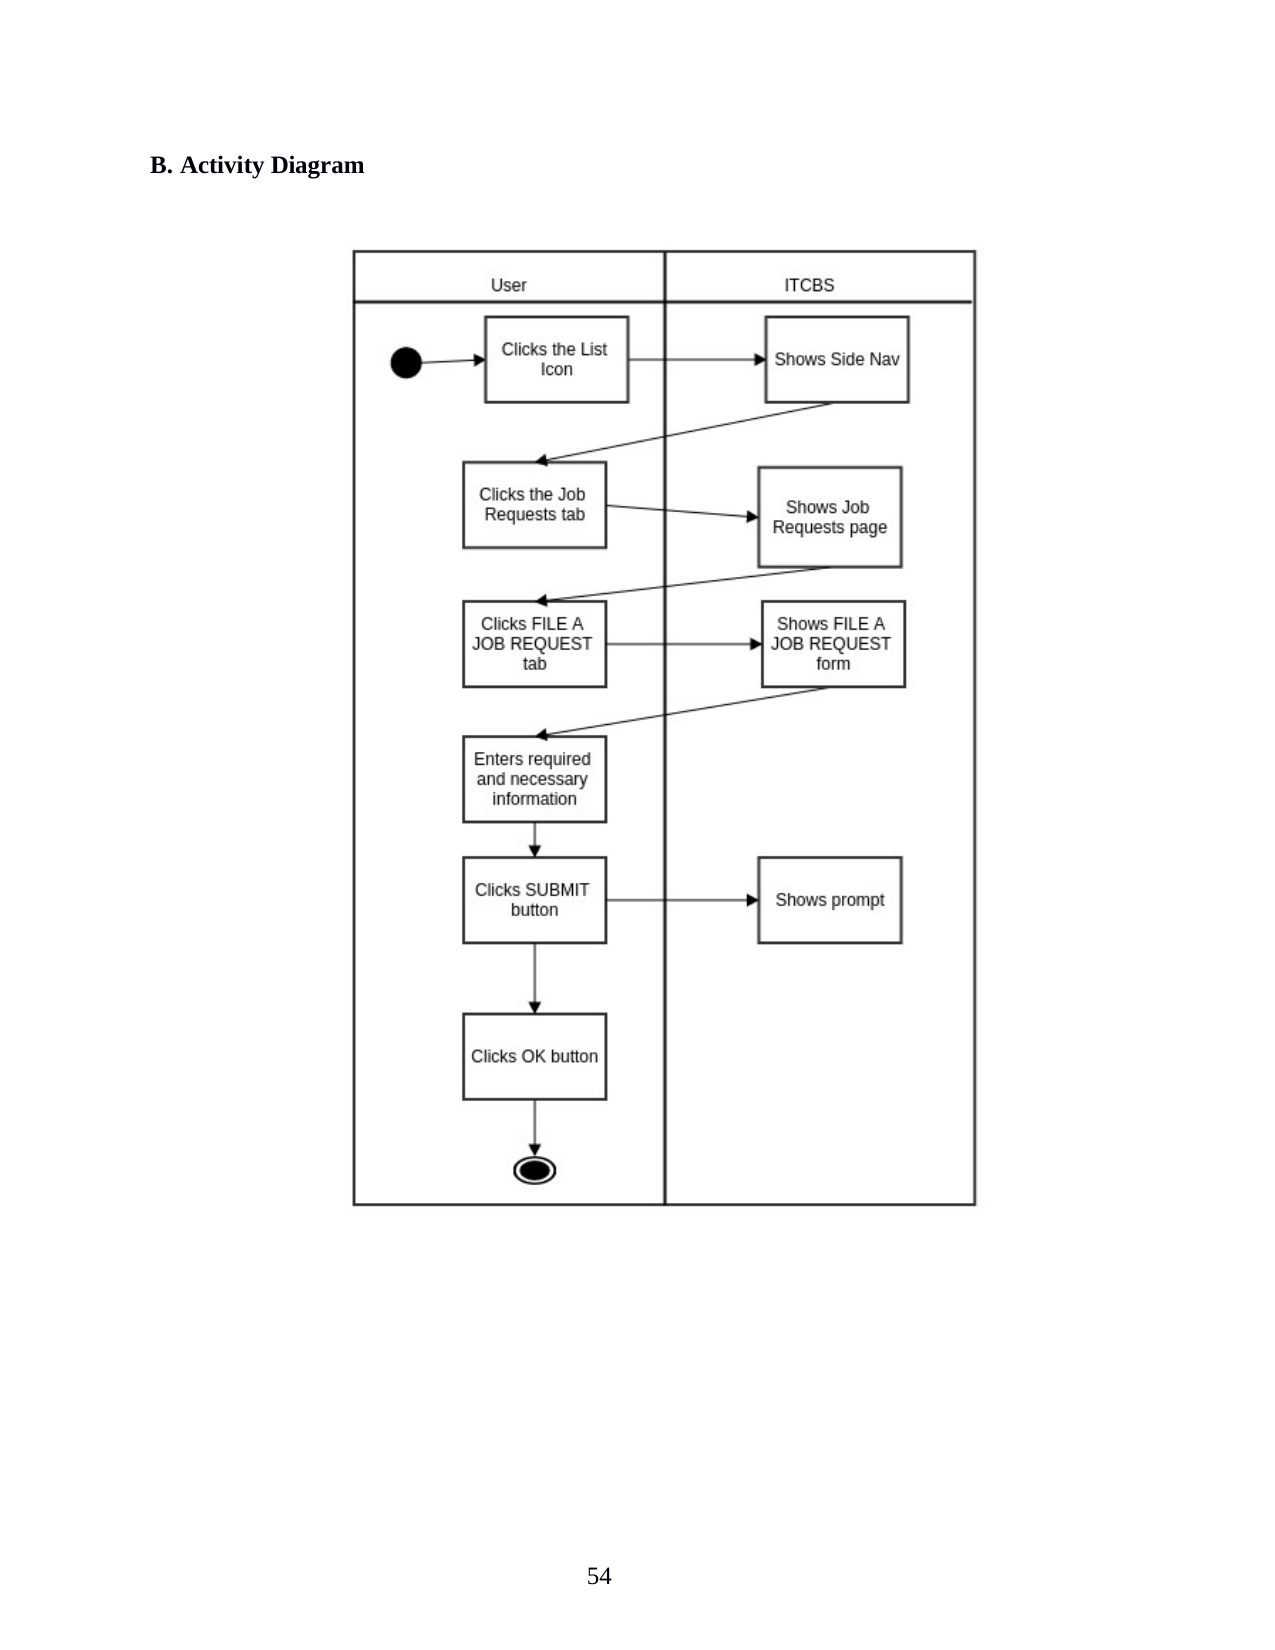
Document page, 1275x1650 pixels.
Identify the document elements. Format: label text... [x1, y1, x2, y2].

text B. Activity Diagram [150, 150, 1125, 179]
picture [326, 246, 1006, 1239]
